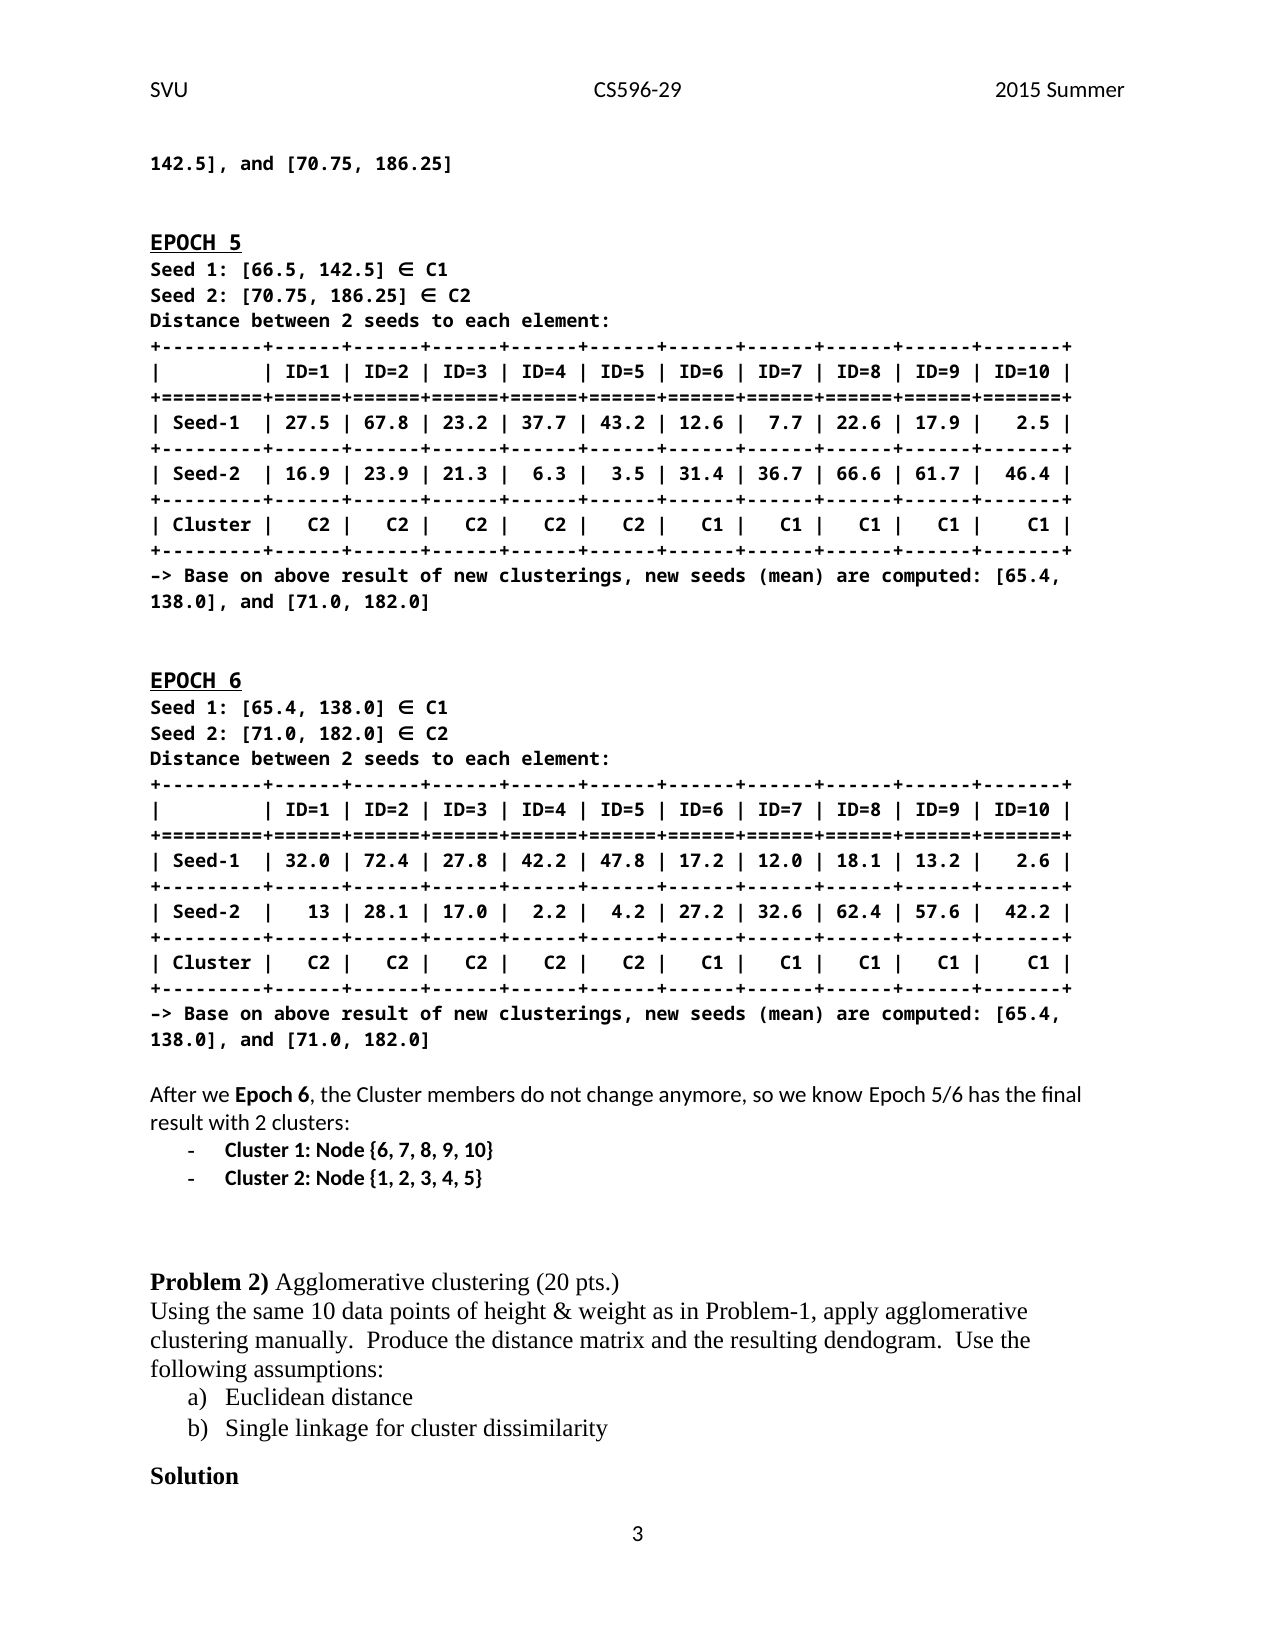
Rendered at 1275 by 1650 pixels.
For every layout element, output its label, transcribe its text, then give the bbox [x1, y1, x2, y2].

text +---------+------+------+------+------+------+------+------+------+------+-------+ [150, 924, 1125, 950]
text +---------+------+------+------+------+------+------+------+------+------+-------+ [150, 873, 1125, 899]
text EPOCH 6 [150, 665, 1125, 694]
list Euclidean distance [187, 1382, 1125, 1411]
text | Seed-2 | 13 | 28.1 | 17.0 | 2.2 | 4.2 | 27.2 | 32.6 | 62.4 | 57.6 | 42.2 | [150, 899, 1125, 924]
text | | ID=1 | ID=2 | ID=3 | ID=4 | ID=5 | ID=6 | ID=7 | ID=8 | ID=9 | ID=10 | [150, 358, 1125, 384]
text +---------+------+------+------+------+------+------+------+------+------+-------+ [150, 537, 1125, 563]
text After we Epoch 6, the Cluster members do not change anymore, so we know Epoch 5/6 has the final result with 2 clusters: [150, 1080, 1125, 1136]
text Solution [150, 1461, 1125, 1490]
text | | ID=1 | ID=2 | ID=3 | ID=4 | ID=5 | ID=6 | ID=7 | ID=8 | ID=9 | ID=10 | [150, 797, 1125, 822]
text +---------+------+------+------+------+------+------+------+------+------+-------+ [150, 975, 1125, 1001]
list Single linkage for cluster dissimilarity [187, 1413, 1125, 1442]
text +=========+======+======+======+======+======+======+======+======+======+=======+ [150, 822, 1125, 848]
text | Seed-2 | 16.9 | 23.9 | 21.3 | 6.3 | 3.5 | 31.4 | 36.7 | 66.6 | 61.7 | 46.4 | [150, 461, 1125, 486]
text –> Base on above result of new clusterings, new seeds (mean) are computed: [65.4, 138.0], and [71.0, 182.0] [150, 1001, 1125, 1052]
text Seed 1: [66.5, 142.5] ∈ C1 [150, 256, 1125, 282]
text Seed 2: [70.75, 186.25] ∈ C2 [150, 282, 1125, 307]
text +---------+------+------+------+------+------+------+------+------+------+-------+ [150, 333, 1125, 358]
text Distance between 2 seeds to each element: [150, 307, 1125, 333]
text +---------+------+------+------+------+------+------+------+------+------+-------+ [150, 486, 1125, 512]
text Seed 2: [71.0, 182.0] ∈ C2 [150, 720, 1125, 746]
text +---------+------+------+------+------+------+------+------+------+------+-------+ [150, 771, 1125, 797]
text Problem 2) Agglomerative clustering (20 pts.) [150, 1267, 1125, 1296]
text Distance between 2 seeds to each element: [150, 746, 1125, 771]
text –> Base on above result of new clusterings, new seeds (mean) are computed: [65.4, 138.0], and [71.0, 182.0] [150, 563, 1125, 614]
text +=========+======+======+======+======+======+======+======+======+======+=======+ [150, 384, 1125, 409]
text EPOCH 5 [150, 227, 1125, 256]
text | Seed-1 | 32.0 | 72.4 | 27.8 | 42.2 | 47.8 | 17.2 | 12.0 | 18.1 | 13.2 | 2.6 | [150, 848, 1125, 873]
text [150, 150, 1125, 176]
text | Seed-1 | 27.5 | 67.8 | 23.2 | 37.7 | 43.2 | 12.6 | 7.7 | 22.6 | 17.9 | 2.5 | [150, 409, 1125, 435]
text Using the same 10 data points of height & weight as in Problem-1, apply agglomerative clustering manually. Produce the distance matrix and the resulting dendogram. Use the following assumptions: [150, 1296, 1125, 1382]
text | Cluster | C2 | C2 | C2 | C2 | C2 | C1 | C1 | C1 | C1 | C1 | [150, 512, 1125, 537]
text | Cluster | C2 | C2 | C2 | C2 | C2 | C1 | C1 | C1 | C1 | C1 | [150, 950, 1125, 975]
text +---------+------+------+------+------+------+------+------+------+------+-------+ [150, 435, 1125, 461]
list Cluster 1: Node {6, 7, 8, 9, 10} [187, 1136, 1125, 1162]
list Cluster 2: Node {1, 2, 3, 4, 5} [187, 1164, 1125, 1191]
text Seed 1: [65.4, 138.0] ∈ C1 [150, 694, 1125, 720]
